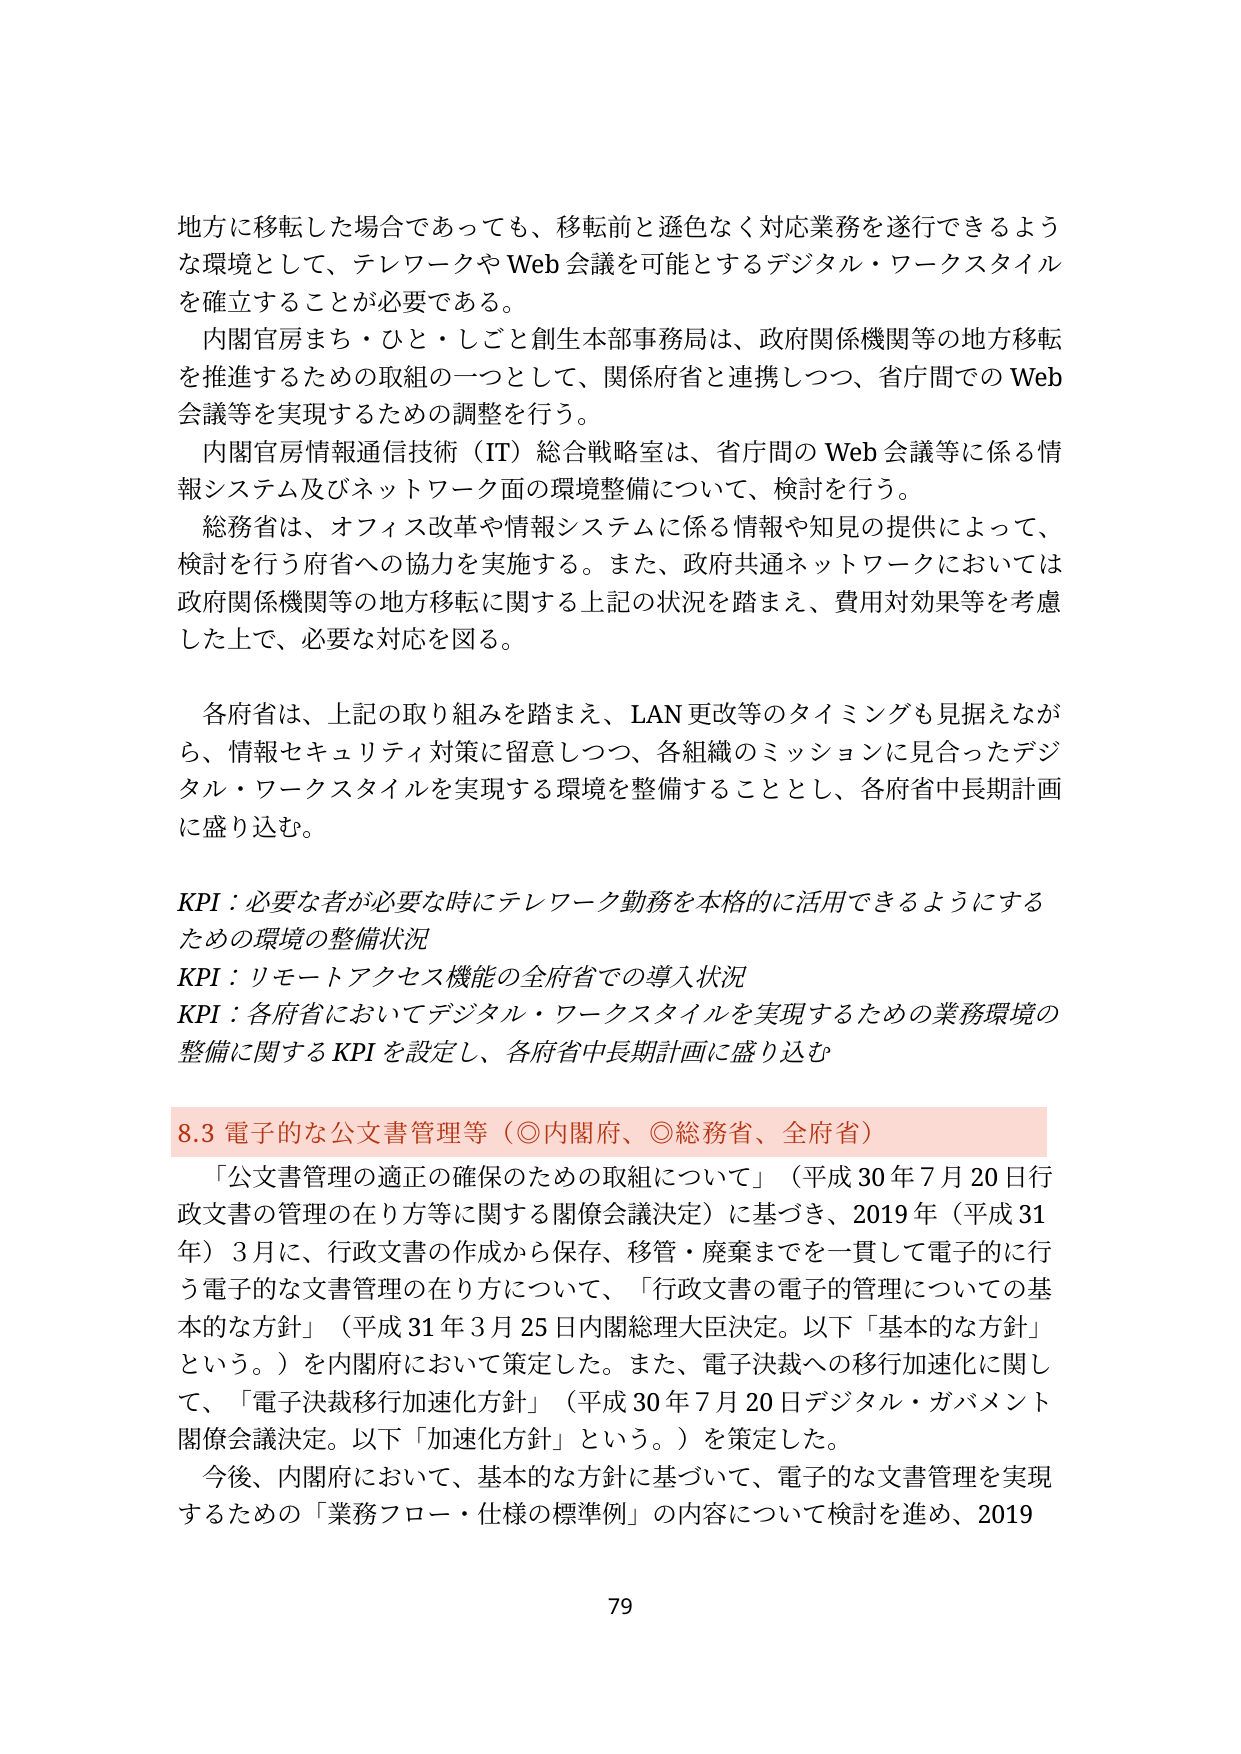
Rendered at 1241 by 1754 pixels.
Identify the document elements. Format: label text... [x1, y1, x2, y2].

text 総務省は、オフィス改革や情報システムに係る情報や知見の提供によって、検討を行う府省への協力を実施する。また、政府共通ネットワークにおいては、政府関係機関等の地方移転に関する上記の状況を踏まえ、費用対効果等を考慮した上で、必要な対応を図る。 [177, 507, 1063, 657]
text 内閣官房情報通信技術（IT）総合戦略室は、省庁間のWeb会議等に係る情報システム及びネットワーク面の環境整備について、検討を行う。 [177, 432, 1063, 507]
text KPI：各府省においてデジタル・ワークスタイルを実現するための業務環境の整備に関するKPIを設定し、各府省中長期計画に盛り込む [177, 994, 1063, 1069]
subtitle 8.3 電子的な公文書管理等（◎内閣府、◎総務省、全府省） [177, 1113, 1041, 1151]
text 内閣官房まち・ひと・しごと創生本部事務局は、政府関係機関等の地方移転を推進するための取組の一つとして、関係府省と連携しつつ、省庁間でのWeb会議等を実現するための調整を行う。 [177, 319, 1063, 432]
text 各府省は、上記の取り組みを踏まえ、LAN更改等のタイミングも見据えながら、情報セキュリティ対策に留意しつつ、各組織のミッションに見合ったデジタル・ワークスタイルを実現する環境を整備することとし、各府省中長期計画に盛り込む。 [177, 694, 1063, 844]
text KPI：必要な者が必要な時にテレワーク勤務を本格的に活用できるようにするための環境の整備状況 [177, 882, 1063, 957]
text KPI：リモートアクセス機能の全府省での導入状況 [177, 957, 1063, 994]
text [177, 1457, 1063, 1532]
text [177, 207, 1063, 319]
text 「公文書管理の適正の確保のための取組について」（平成30年７月20日行政文書の管理の在り方等に関する閣僚会議決定）に基づき、2019年（平成31年）３月に、行政文書の作成から保存、移管・廃棄までを一貫して電子的に行う電子的な文書管理の在り方について、「行政文書の電子的管理についての基本的な方針」（平成31年３月25日内閣総理大臣決定。以下「基本的な方針」という。）を内閣府において策定した。また、電子決裁への移行加速化に関して、「電子決裁移行加速化方針」（平成30年７月20日デジタル・ガバメント閣僚会議決定。以下「加速化方針」という。）を策定した。 [177, 1157, 1063, 1457]
